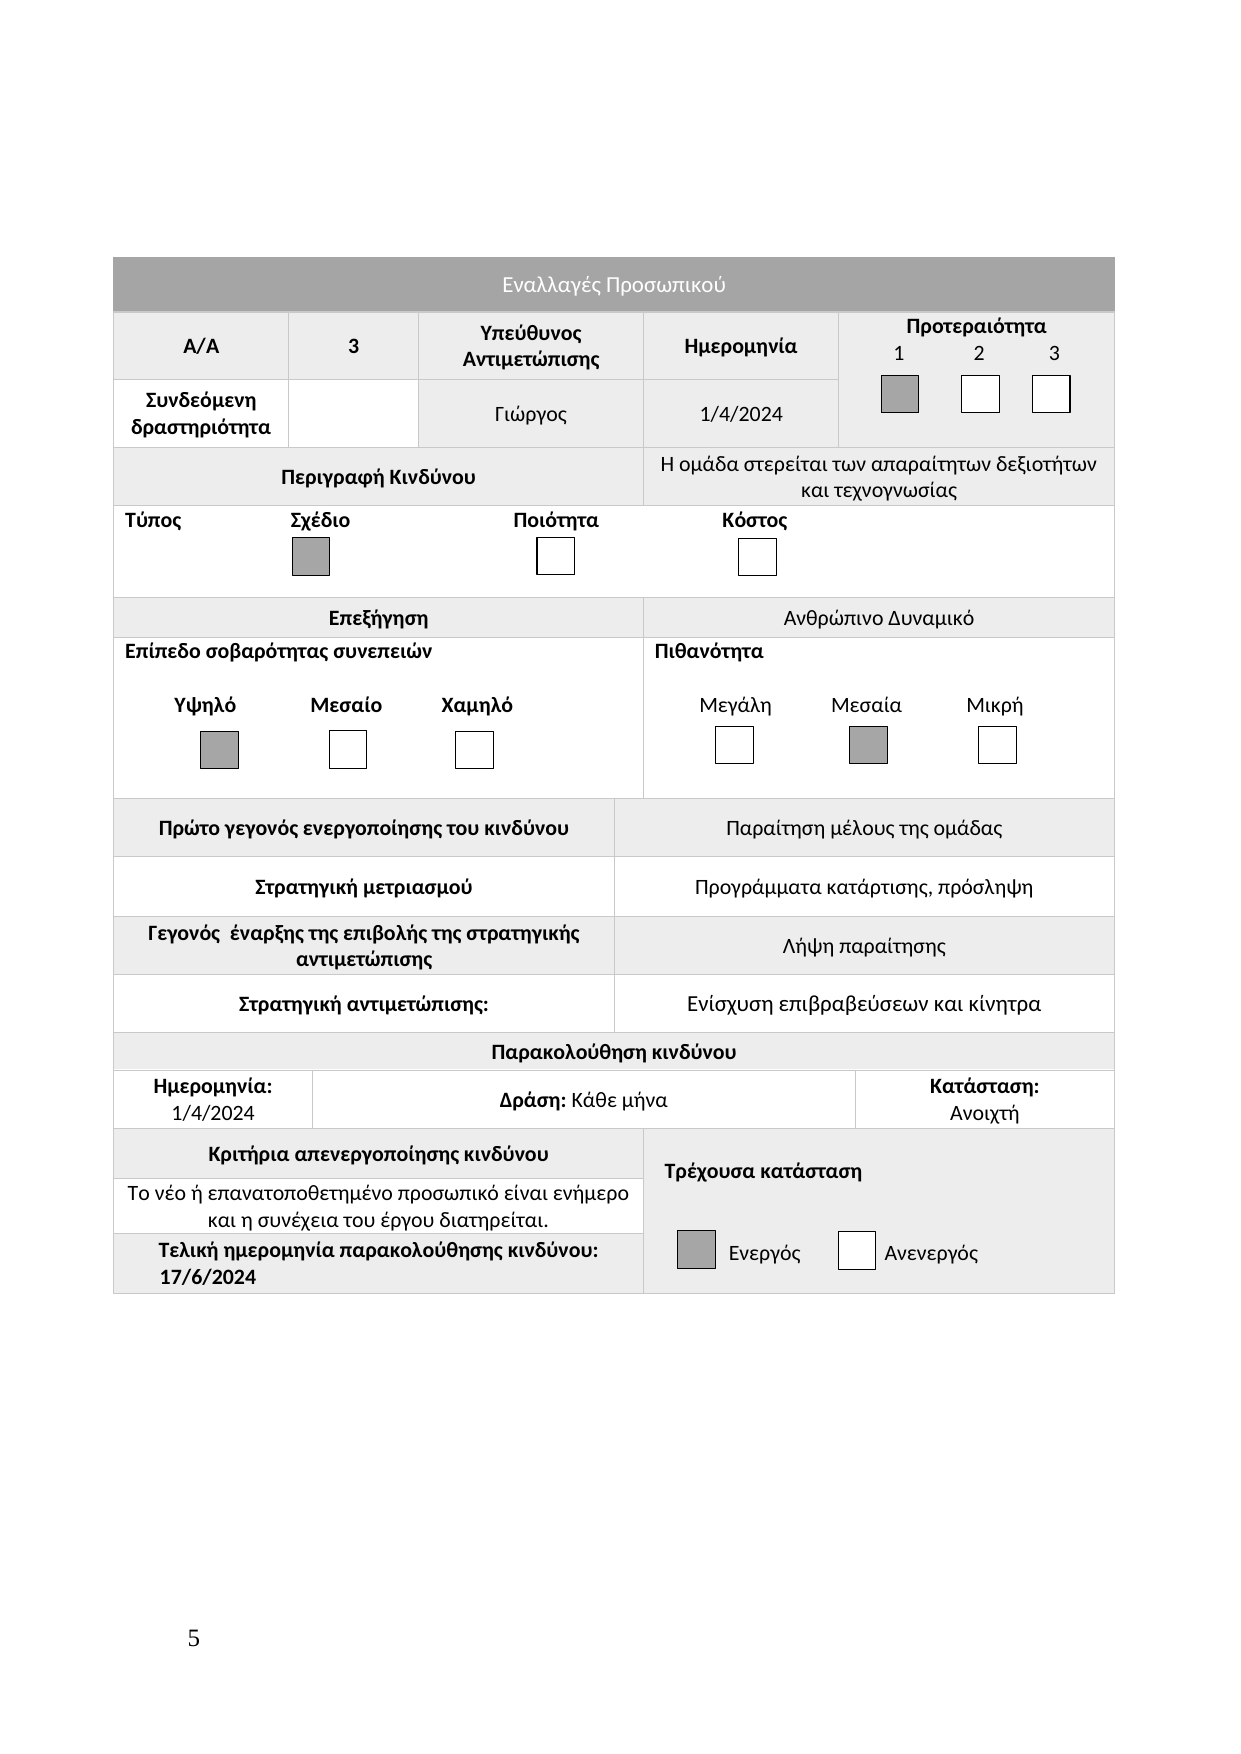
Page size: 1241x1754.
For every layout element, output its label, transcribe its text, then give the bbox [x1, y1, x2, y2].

table_cell Λήψη παραίτησης [615, 917, 1114, 974]
table_cell Κριτήρια απενεργοποίησης κινδύνου [114, 1129, 643, 1178]
table_cell Προτεραιότητα 1 2 3 [839, 313, 1114, 447]
table_cell Γεγονός έναρξης της επιβολής της στρατηγικής αντιμετώπισης [114, 917, 614, 974]
table_cell Επεξήγηση [114, 598, 643, 637]
table_cell Δράση: Κάθε μήνα [313, 1071, 855, 1128]
table_cell Συνδεόμενη δραστηριότητα [114, 380, 288, 447]
table_cell Επίπεδο σοβαρότητας συνεπειών Υψηλό Μεσαίο Χαμηλό [114, 638, 643, 798]
table_cell [289, 380, 418, 447]
table_cell Το νέο ή επανατοποθετημένο προσωπικό είναι ενήμερο και η συνέχεια του έργου διατηρείται. [114, 1179, 643, 1233]
table_cell Ημερομηνία: 1/4/2024 [114, 1071, 312, 1128]
table_header Εναλλαγές Προσωπικού [114, 258, 1114, 311]
table_cell Τρέχουσα κατάσταση Ενεργός Ανενεργός [644, 1129, 1114, 1293]
table_cell Υπεύθυνος Αντιμετώπισης [419, 313, 643, 379]
table_cell Γιώργος [419, 380, 643, 447]
table_cell Προγράμματα κατάρτισης, πρόσληψη [615, 857, 1114, 916]
table_cell Κατάσταση: Ανοιχτή [856, 1071, 1114, 1128]
table_cell Ανθρώπινο Δυναμικό [644, 598, 1114, 637]
table_cell 3 [289, 313, 418, 379]
table_cell Παραίτηση μέλους της ομάδας [615, 799, 1114, 856]
table_cell Τύπος Σχέδιο Ποιότητα Κόστος [114, 506, 1114, 597]
table_cell Α/Α [114, 313, 288, 379]
table_cell Στρατηγική μετριασμού [114, 857, 614, 916]
table_cell Παρακολούθηση κινδύνου [114, 1033, 1114, 1069]
table_cell Ημερομηνία [644, 313, 838, 379]
table_cell Ενίσχυση επιβραβεύσεων και κίνητρα [615, 975, 1114, 1032]
table_cell Πιθανότητα Μεγάλη Μεσαία Μικρή [644, 638, 1114, 798]
table_cell Πρώτο γεγονός ενεργοποίησης του κινδύνου [114, 799, 614, 856]
table_cell 1/4/2024 [644, 380, 838, 447]
table_cell Περιγραφή Κινδύνου [114, 448, 643, 505]
table_cell Η ομάδα στερείται των απαραίτητων δεξιοτήτων και τεχνογνωσίας [644, 448, 1114, 505]
table_cell Τελική ημερομηνία παρακολούθησης κινδύνου: 17/6/2024 [114, 1234, 643, 1293]
table_cell Στρατηγική αντιμετώπισης: [114, 975, 614, 1032]
